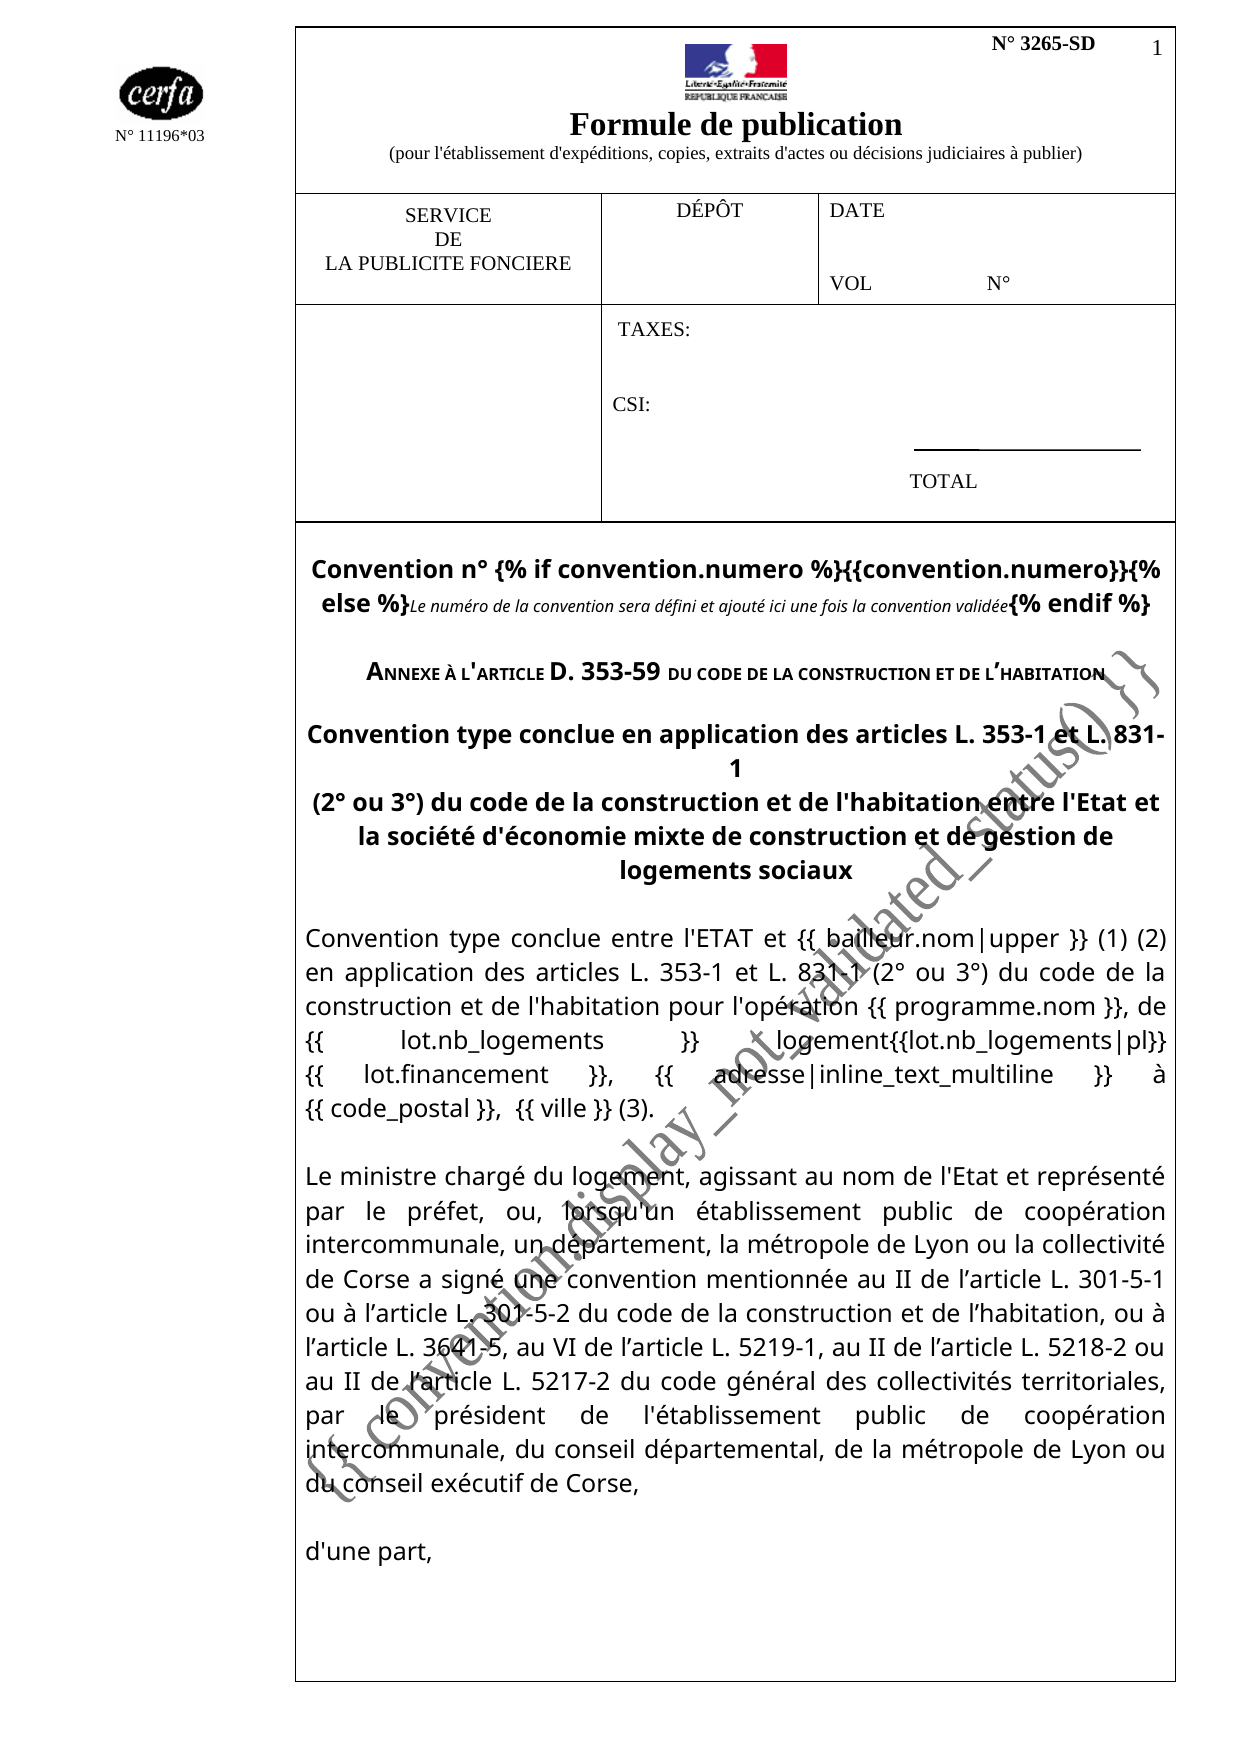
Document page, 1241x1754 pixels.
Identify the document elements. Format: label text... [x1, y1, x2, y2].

text Convention type conclue entre l'ETAT et {{ bailleur.nom|upper }} (1) (2) en application des articles L. 353-1 et L. 831-1 (2° ou 3°) du code de la construction et de l'habitation pour l'opération {{ programme.nom }}, de {{ lot.nb_logements }} logement{{lot.nb_logements|pl}} {{ lot.financement }}, {{ adresse|inline_text_multiline }} à {{ code_postal }}, {{ ville }} (3). [305, 921, 1167, 1125]
text ANNEXE À L'ARTICLE D. 353-59 DU CODE DE LA CONSTRUCTION ET DE L’HABITATION [305, 653, 1167, 716]
picture [685, 44, 787, 104]
text d'une part, [305, 1534, 1167, 1568]
text Convention type conclue en application des articles L. 353-1 et L. 831-1 (2° ou 3°) du code de la construction et de l'habitation entre l'Etat et la société d'économie mixte de construction et de gestion de logements sociaux [305, 716, 1167, 887]
text Convention n° {% if convention.numero %}{{convention.numero}}{% else %}Le numéro de la convention sera défini et ajouté ici une fois la convention validée{% endif %} [305, 551, 1167, 619]
text Le ministre chargé du logement, agissant au nom de l'Etat et représenté par le préfet, ou, lorsqu'un établissement public de coopération intercommunale, un département, la métropole de Lyon ou la collectivité de Corse a signé une convention mentionnée au II de l’article L. 301-5-1 ou à l’article L. 301-5-2 du code de la construction et de l’habitation, ou à l’article L. 3641-5, au VI de l’article L. 5219-1, au II de l’article L. 5218-2 ou au II de l’article L. 5217-2 du code général des collectivités territoriales, par le président de l'établissement public de coopération intercommunale, du conseil départemental, de la métropole de Lyon ou du conseil exécutif de Corse, [305, 1159, 1167, 1500]
